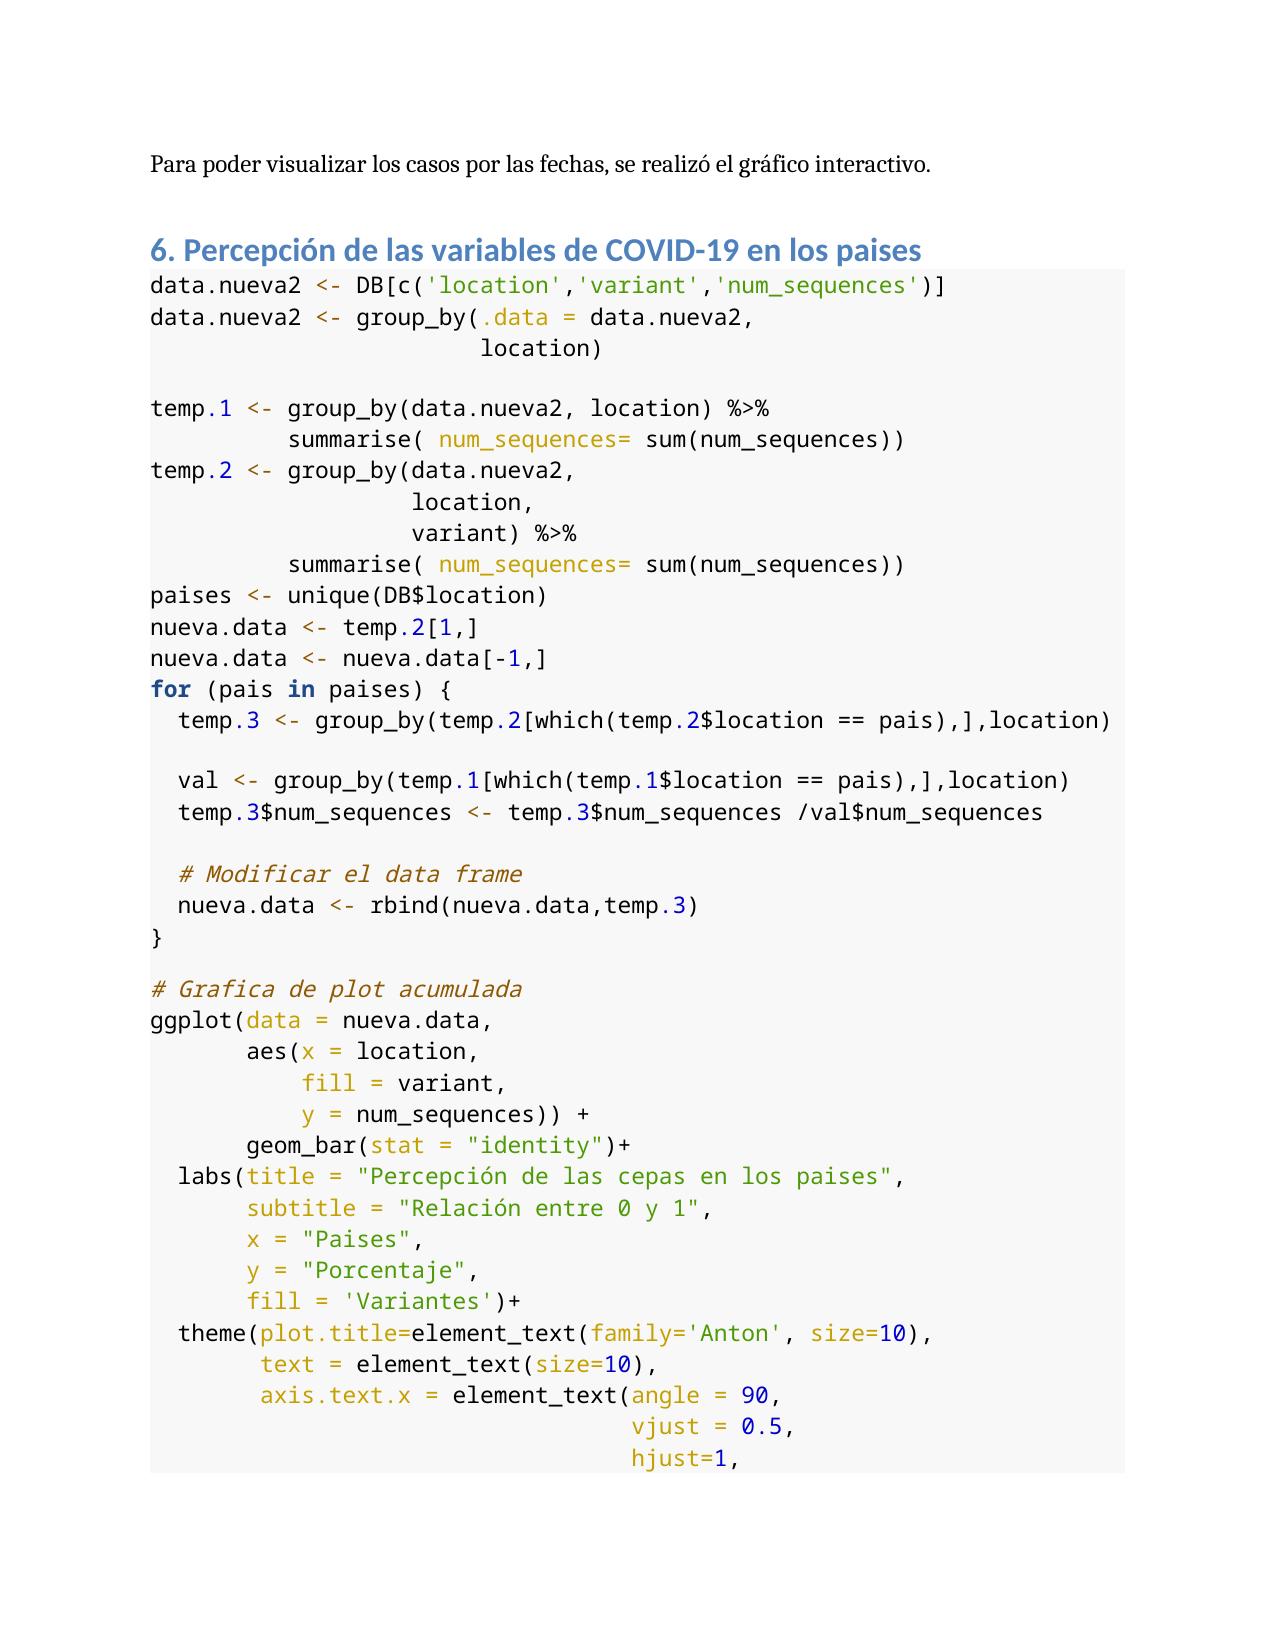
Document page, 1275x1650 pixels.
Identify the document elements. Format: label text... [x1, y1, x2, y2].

subtitle 6. Percepción de las variables de COVID-19 en los paises [150, 229, 1125, 269]
text data.nueva2 <- DB[c('location','variant','num_sequences')] data.nueva2 <- group_by(.data = data.nueva2, location) temp.1 <- group_by(data.nueva2, location) %>% summarise( num_sequences= sum(num_sequences)) temp.2 <- group_by(data.nueva2, location, variant) %>% summarise( num_sequences= sum(num_sequences)) paises <- unique(DB$location) nueva.data <- temp.2[1,] nueva.data <- nueva.data[-1,] for (pais in paises) { temp.3 <- group_by(temp.2[which(temp.2$location == pais),],location) val <- group_by(temp.1[which(temp.1$location == pais),],location) temp.3$num_sequences <- temp.3$num_sequences /val$num_sequences # Modificar el data frame nueva.data <- rbind(nueva.data,temp.3) } [150, 269, 1125, 952]
text Para poder visualizar los casos por las fechas, se realizó el gráfico interactivo. [150, 150, 1125, 179]
